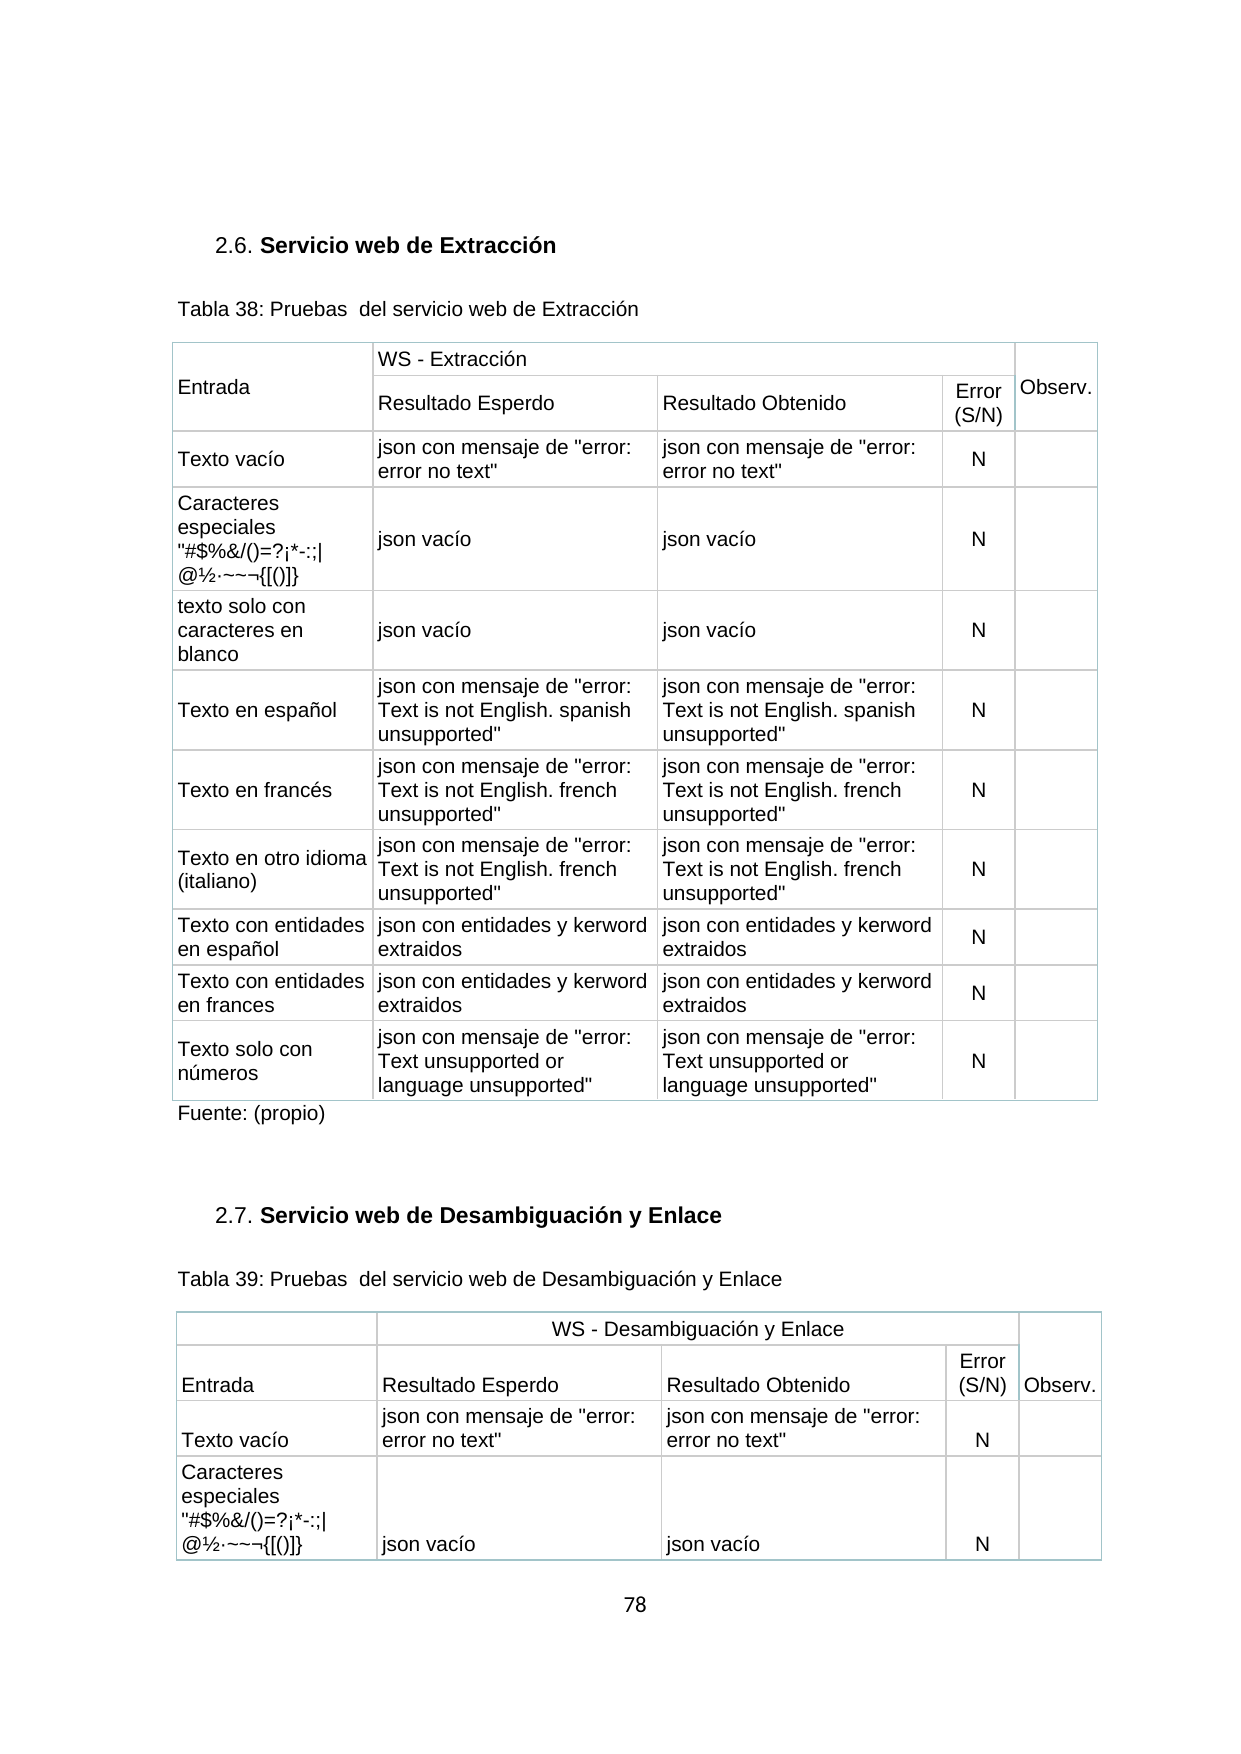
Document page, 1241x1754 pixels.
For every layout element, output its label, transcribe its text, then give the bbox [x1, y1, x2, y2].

table_cell Texto solo con números [173, 1021, 372, 1099]
table_cell Error (S/N) [947, 1346, 1018, 1400]
table_cell Texto en español [173, 671, 372, 749]
table_cell json con mensaje de "error: Text unsupported or language unsupported" [374, 1021, 657, 1099]
table_cell json vacío [374, 591, 657, 669]
table_cell json vacío [658, 591, 942, 669]
table_cell Resultado Esperdo [374, 376, 657, 430]
table_cell N [943, 432, 1014, 486]
table_cell N [943, 910, 1014, 964]
table_cell Resultado Obtenido [658, 376, 942, 430]
table_cell [1016, 1021, 1097, 1099]
table_cell json con mensaje de "error: error no text" [662, 1401, 945, 1455]
table_cell json con entidades y kerword extraidos [374, 966, 657, 1020]
table_cell [1016, 432, 1097, 486]
table_cell json con entidades y kerword extraidos [374, 910, 657, 964]
table_cell json vacío [378, 1457, 661, 1559]
table_header [177, 1313, 376, 1344]
table_cell Texto vacío [173, 432, 372, 486]
table_cell N [943, 671, 1014, 749]
table_cell N [943, 830, 1014, 908]
table_cell [1016, 830, 1097, 908]
table_cell N [943, 488, 1014, 589]
text Fuente: (propio) [177, 1101, 1093, 1125]
table_cell N [947, 1401, 1018, 1455]
table_cell N [943, 966, 1014, 1020]
table_cell Caracteres especiales "#$%&/()=?¡*-:;|@½·~~¬{[()]} [173, 488, 372, 589]
table_cell json vacío [374, 488, 657, 589]
table_cell [1016, 966, 1097, 1020]
table_cell Resultado Esperdo [378, 1346, 661, 1400]
table_cell [1016, 488, 1097, 589]
table_cell json con mensaje de "error: error no text" [658, 432, 942, 486]
text Tabla 39: Pruebas del servicio web de Desambiguación y Enlace [177, 1266, 1093, 1290]
table_cell texto solo con caracteres en blanco [173, 591, 372, 669]
text Tabla 38: Pruebas del servicio web de Extracción [177, 297, 1093, 321]
table_cell json con entidades y kerword extraidos [658, 966, 942, 1020]
table_cell json con mensaje de "error: Text is not English. french unsupported" [658, 751, 942, 829]
table_header Observ. [1020, 1313, 1101, 1400]
table_header Entrada [173, 343, 372, 430]
table_cell Resultado Obtenido [662, 1346, 945, 1400]
table_cell [1020, 1457, 1101, 1559]
table_cell [1016, 751, 1097, 829]
table_cell N [947, 1457, 1018, 1559]
table_cell N [943, 591, 1014, 669]
table_cell json con mensaje de "error: error no text" [378, 1401, 661, 1455]
table_cell json con mensaje de "error: Text is not English. french unsupported" [374, 830, 657, 908]
table_cell Texto en otro idioma (italiano) [173, 830, 372, 908]
table_cell Entrada [177, 1346, 376, 1400]
table_cell json con mensaje de "error: Text unsupported or language unsupported" [658, 1021, 942, 1099]
table_cell N [943, 1021, 1014, 1099]
table_cell json con mensaje de "error: error no text" [374, 432, 657, 486]
table_cell [1016, 910, 1097, 964]
table_cell json con mensaje de "error: Text is not English. french unsupported" [658, 830, 942, 908]
table_cell N [943, 751, 1014, 829]
table_cell json con mensaje de "error: Text is not English. french unsupported" [374, 751, 657, 829]
text Servicio web de Extracción [215, 232, 1093, 259]
table_cell json vacío [658, 488, 942, 589]
table_cell Caracteres especiales "#$%&/()=?¡*-:;|@½·~~¬{[()]} [177, 1457, 376, 1559]
table_header WS - Extracción [374, 343, 1014, 374]
table_cell Texto en francés [173, 751, 372, 829]
table_header Observ. [1016, 343, 1097, 430]
table_cell json con entidades y kerword extraidos [658, 910, 942, 964]
table_cell Texto con entidades en español [173, 910, 372, 964]
table_cell Texto vacío [177, 1401, 376, 1455]
table_cell Error (S/N) [943, 376, 1014, 430]
table_cell json con mensaje de "error: Text is not English. spanish unsupported" [374, 671, 657, 749]
table_cell [1016, 591, 1097, 669]
table_cell [1020, 1401, 1101, 1455]
table_cell [1016, 671, 1097, 749]
text Servicio web de Desambiguación y Enlace [215, 1202, 1093, 1228]
table_cell json con mensaje de "error: Text is not English. spanish unsupported" [658, 671, 942, 749]
table_header WS - Desambiguación y Enlace [378, 1313, 1018, 1344]
table_cell Texto con entidades en frances [173, 966, 372, 1020]
table_cell json vacío [662, 1457, 945, 1559]
